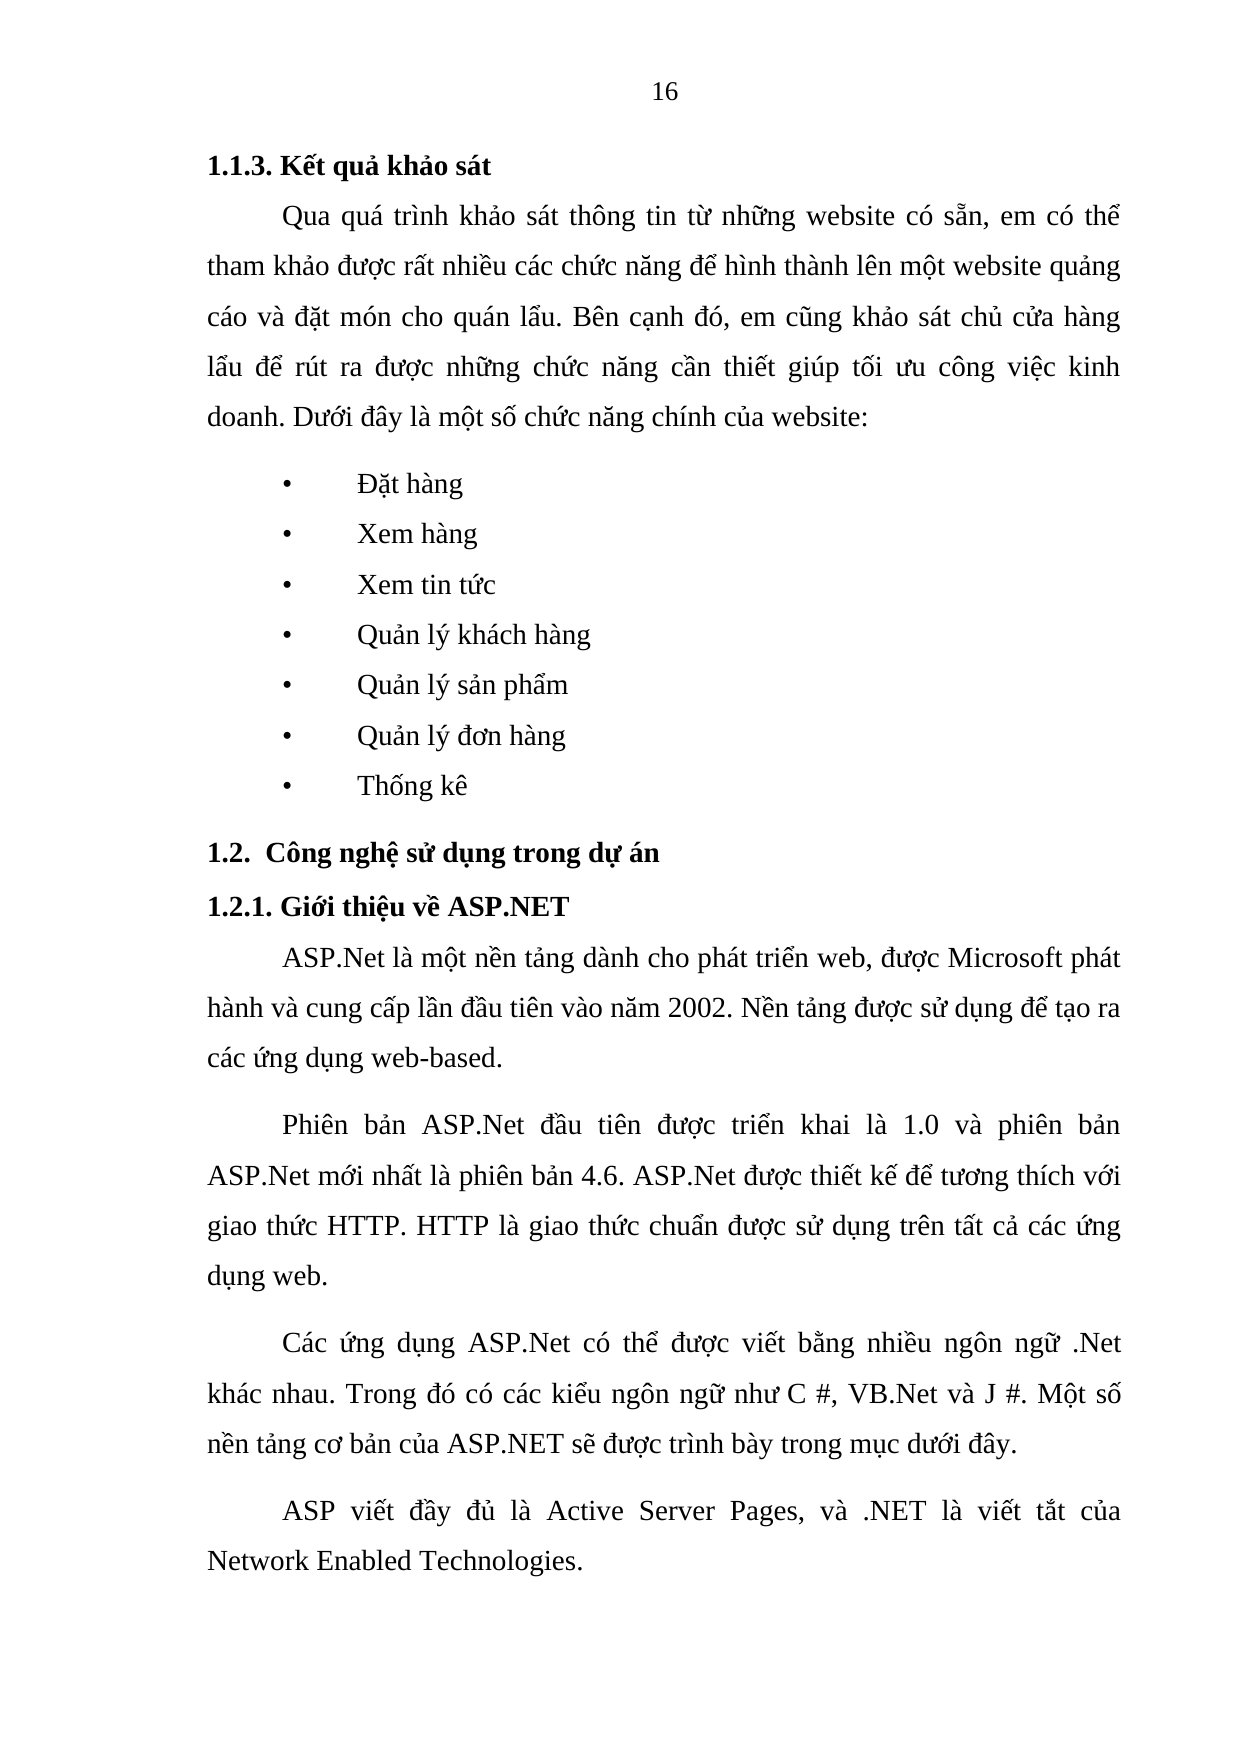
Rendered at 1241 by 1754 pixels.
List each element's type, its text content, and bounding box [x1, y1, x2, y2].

list Quản lý đơn hàng [282, 718, 1122, 751]
list Quản lý khách hàng [282, 617, 1122, 651]
subtitle Giới thiệu về ASP.NET [207, 889, 1122, 923]
subtitle Kết quả khảo sát [207, 148, 1122, 181]
list Xem hàng [282, 517, 1122, 550]
text Qua quá trình khảo sát thông tin từ những website có sẵn, em có thể tham khảo được rất nhiều các chức năng để hình thành lên một website quảng cáo và đặt món cho quán lẩu. Bên cạnh đó, em cũng khảo sát chủ cửa hàng lẩu để rút ra được những chức năng cần thiết giúp tối ưu công việc kinh doanh. Dưới đây là một số chức năng chính của website: [207, 198, 1122, 433]
list Xem tin tức [282, 567, 1122, 600]
list Quản lý sản phẩm [282, 667, 1122, 701]
text ASP.Net là một nền tảng dành cho phát triển web, được Microsoft phát hành và cung cấp lần đầu tiên vào năm 2002. Nền tảng được sử dụng để tạo ra các ứng dụng web-based. [207, 940, 1122, 1074]
text Phiên bản ASP.Net đầu tiên được triển khai là 1.0 và phiên bản ASP.Net mới nhất là phiên bản 4.6. ASP.Net được thiết kế để tương thích với giao thức HTTP. HTTP là giao thức chuẩn được sử dụng trên tất cả các ứng dụng web. [207, 1107, 1122, 1292]
list Đặt hàng [282, 466, 1122, 500]
text Các ứng dụng ASP.Net có thể được viết bằng nhiều ngôn ngữ .Net khác nhau. Trong đó có các kiểu ngôn ngữ như C #, VB.Net và J #. Một số nền tảng cơ bản của ASP.NET sẽ được trình bày trong mục dưới đây. [207, 1325, 1122, 1459]
text ASP viết đầy đủ là Active Server Pages, và .NET là viết tắt của Network Enabled Technologies. [207, 1493, 1122, 1577]
list Thống kê [282, 768, 1122, 802]
subtitle Công nghệ sử dụng trong dự án [207, 835, 1122, 869]
